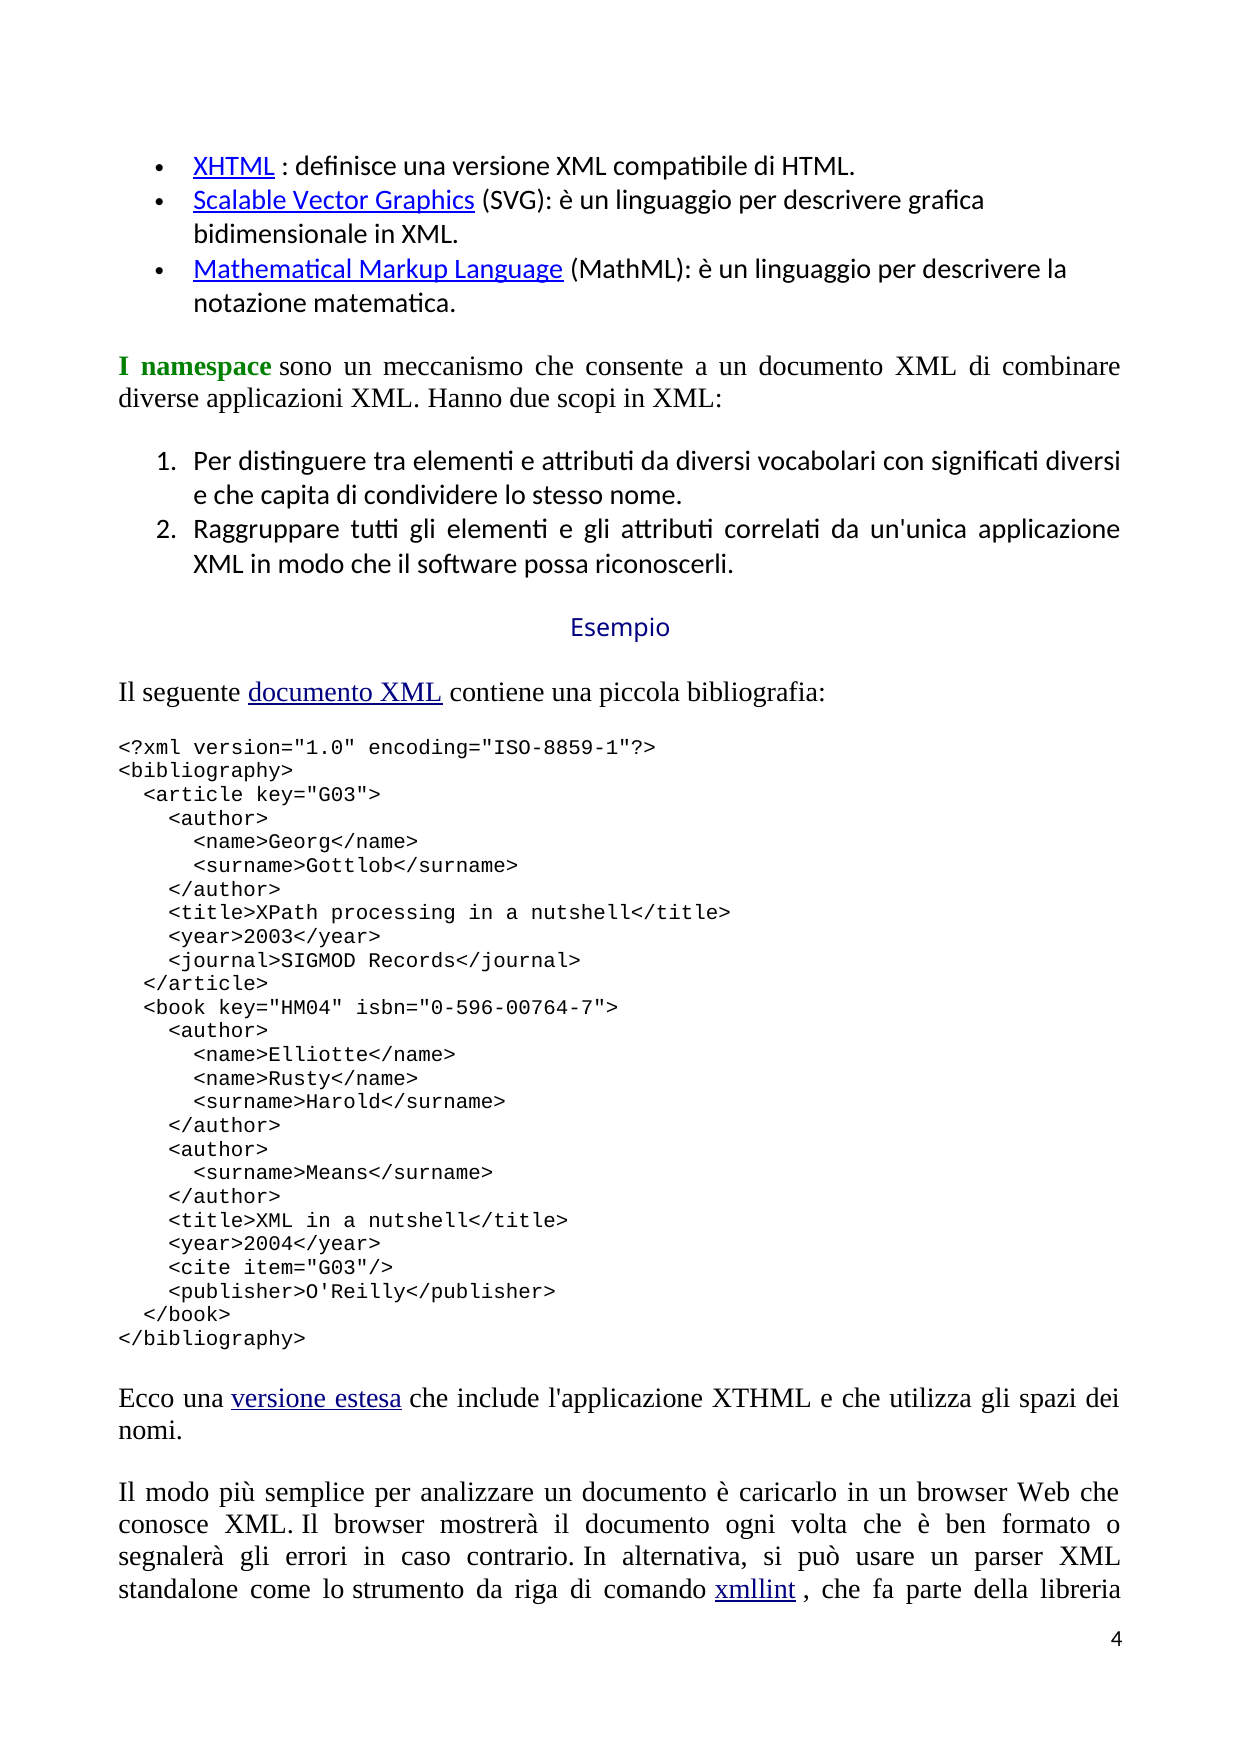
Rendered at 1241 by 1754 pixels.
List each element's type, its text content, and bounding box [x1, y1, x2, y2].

list Scalable Vector Graphics (SVG): è un linguaggio per descrivere grafica bidimensionale in XML. [156, 182, 1122, 251]
text <year>2003</year> [118, 926, 1122, 949]
text <publisher>O'Reilly</publisher> [118, 1281, 1122, 1304]
list Raggruppare tutti gli elementi e gli attributi correlati da un'unica applicazione XML in modo che il software possa riconoscerli. [156, 511, 1122, 580]
text I namespace sono un meccanismo che consente a un documento XML di combinare diverse applicazioni XML. Hanno due scopi in XML: [118, 349, 1122, 413]
text </author> [118, 1115, 1122, 1139]
text <name>Georg</name> [118, 831, 1122, 855]
text </article> [118, 973, 1122, 997]
text <name>Rusty</name> [118, 1068, 1122, 1091]
list Per distinguere tra elementi e attributi da diversi vocabolari con significati diversi e che capita di condividere lo stesso nome. [156, 443, 1122, 511]
text <book key="HM04" isbn="0-596-00764-7"> [118, 997, 1122, 1021]
text <journal>SIGMOD Records</journal> [118, 949, 1122, 973]
text <title>XPath processing in a nutshell</title> [118, 902, 1122, 926]
text <bibliography> [118, 760, 1122, 784]
text <title>XML in a nutshell</title> [118, 1210, 1122, 1233]
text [118, 1475, 1122, 1604]
text <surname>Harold</surname> [118, 1091, 1122, 1115]
text <?xml version="1.0" encoding="ISO-8859-1"?> [118, 737, 1122, 760]
text Ecco una versione estesa che include l'applicazione XTHML e che utilizza gli spazi dei nomi. [118, 1381, 1122, 1446]
text <cite item="G03"/> [118, 1257, 1122, 1281]
text </author> [118, 1186, 1122, 1210]
text <author> [118, 1021, 1122, 1044]
subtitle Esempio [118, 609, 1122, 643]
list XHTML : definisce una versione XML compatibile di HTML. [156, 148, 1122, 182]
text <surname>Means</surname> [118, 1162, 1122, 1186]
text </bibliography> [118, 1328, 1122, 1352]
text <name>Elliotte</name> [118, 1044, 1122, 1068]
text Il seguente documento XML contiene una piccola bibliografia: [118, 675, 1122, 708]
text <author> [118, 808, 1122, 831]
text <article key="G03"> [118, 784, 1122, 808]
text <year>2004</year> [118, 1233, 1122, 1257]
text <surname>Gottlob</surname> [118, 855, 1122, 879]
text </book> [118, 1304, 1122, 1328]
text </author> [118, 879, 1122, 902]
text <author> [118, 1139, 1122, 1162]
list Mathematical Markup Language (MathML): è un linguaggio per descrivere la notazione matematica. [156, 251, 1122, 319]
